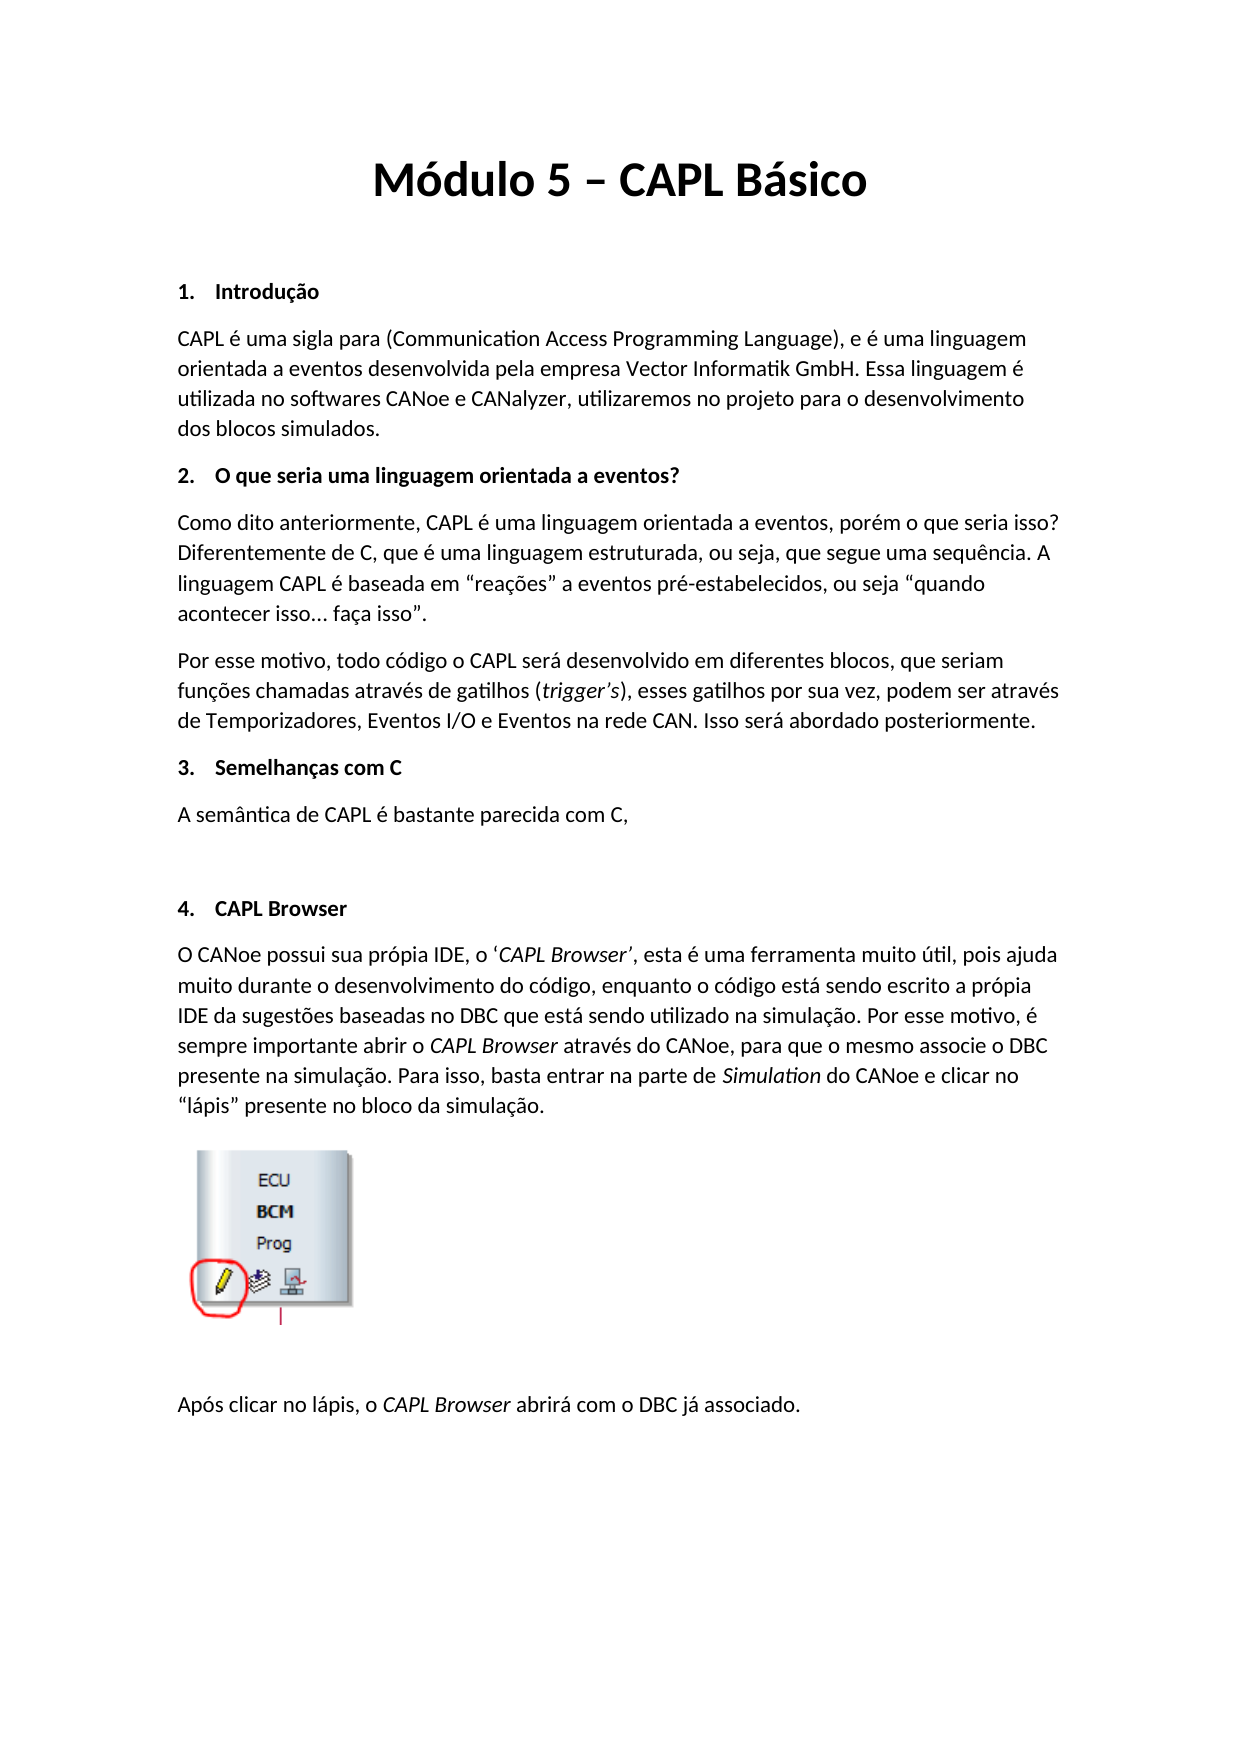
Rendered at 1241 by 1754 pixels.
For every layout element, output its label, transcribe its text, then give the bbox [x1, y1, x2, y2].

text Após clicar no lápis, o CAPL Browser abrirá com o DBC já associado. [177, 1390, 1063, 1418]
list O que seria uma linguagem orientada a eventos? [177, 461, 1063, 489]
list CAPL Browser [177, 894, 1063, 922]
picture [177, 1138, 371, 1325]
text A semântica de CAPL é bastante parecida com C, [177, 800, 1063, 828]
text CAPL é uma sigla para (Communication Access Programming Language), e é uma linguagem orientada a eventos desenvolvida pela empresa Vector Informatik GmbH. Essa linguagem é utilizada no softwares CANoe e CANalyzer, utilizaremos no projeto para o desenvolvimento dos blocos simulados. [177, 324, 1063, 442]
text Como dito anteriormente, CAPL é uma linguagem orientada a eventos, porém o que seria isso? Diferentemente de C, que é uma linguagem estruturada, ou seja, que segue uma sequência. A linguagem CAPL é baseada em “reações” a eventos pré-estabelecidos, ou seja “quando acontecer isso... faça isso”. [177, 508, 1063, 627]
list Introdução [177, 277, 1063, 305]
text Módulo 5 – CAPL Básico [177, 148, 1063, 209]
text O CANoe possui sua própia IDE, o ‘CAPL Browser’, esta é uma ferramenta muito útil, pois ajuda muito durante o desenvolvimento do código, enquanto o código está sendo escrito a própia IDE da sugestões baseadas no DBC que está sendo utilizado na simulação. Por esse motivo, é sempre importante abrir o CAPL Browser através do CANoe, para que o mesmo associe o DBC presente na simulação. Para isso, basta entrar na parte de Simulation do CANoe e clicar no “lápis” presente no bloco da simulação. [177, 941, 1063, 1119]
text Por esse motivo, todo código o CAPL será desenvolvido em diferentes blocos, que seriam funções chamadas através de gatilhos (trigger’s), esses gatilhos por sua vez, podem ser através de Temporizadores, Eventos I/O e Eventos na rede CAN. Isso será abordado posteriormente. [177, 646, 1063, 734]
list Semelhanças com C [177, 753, 1063, 781]
